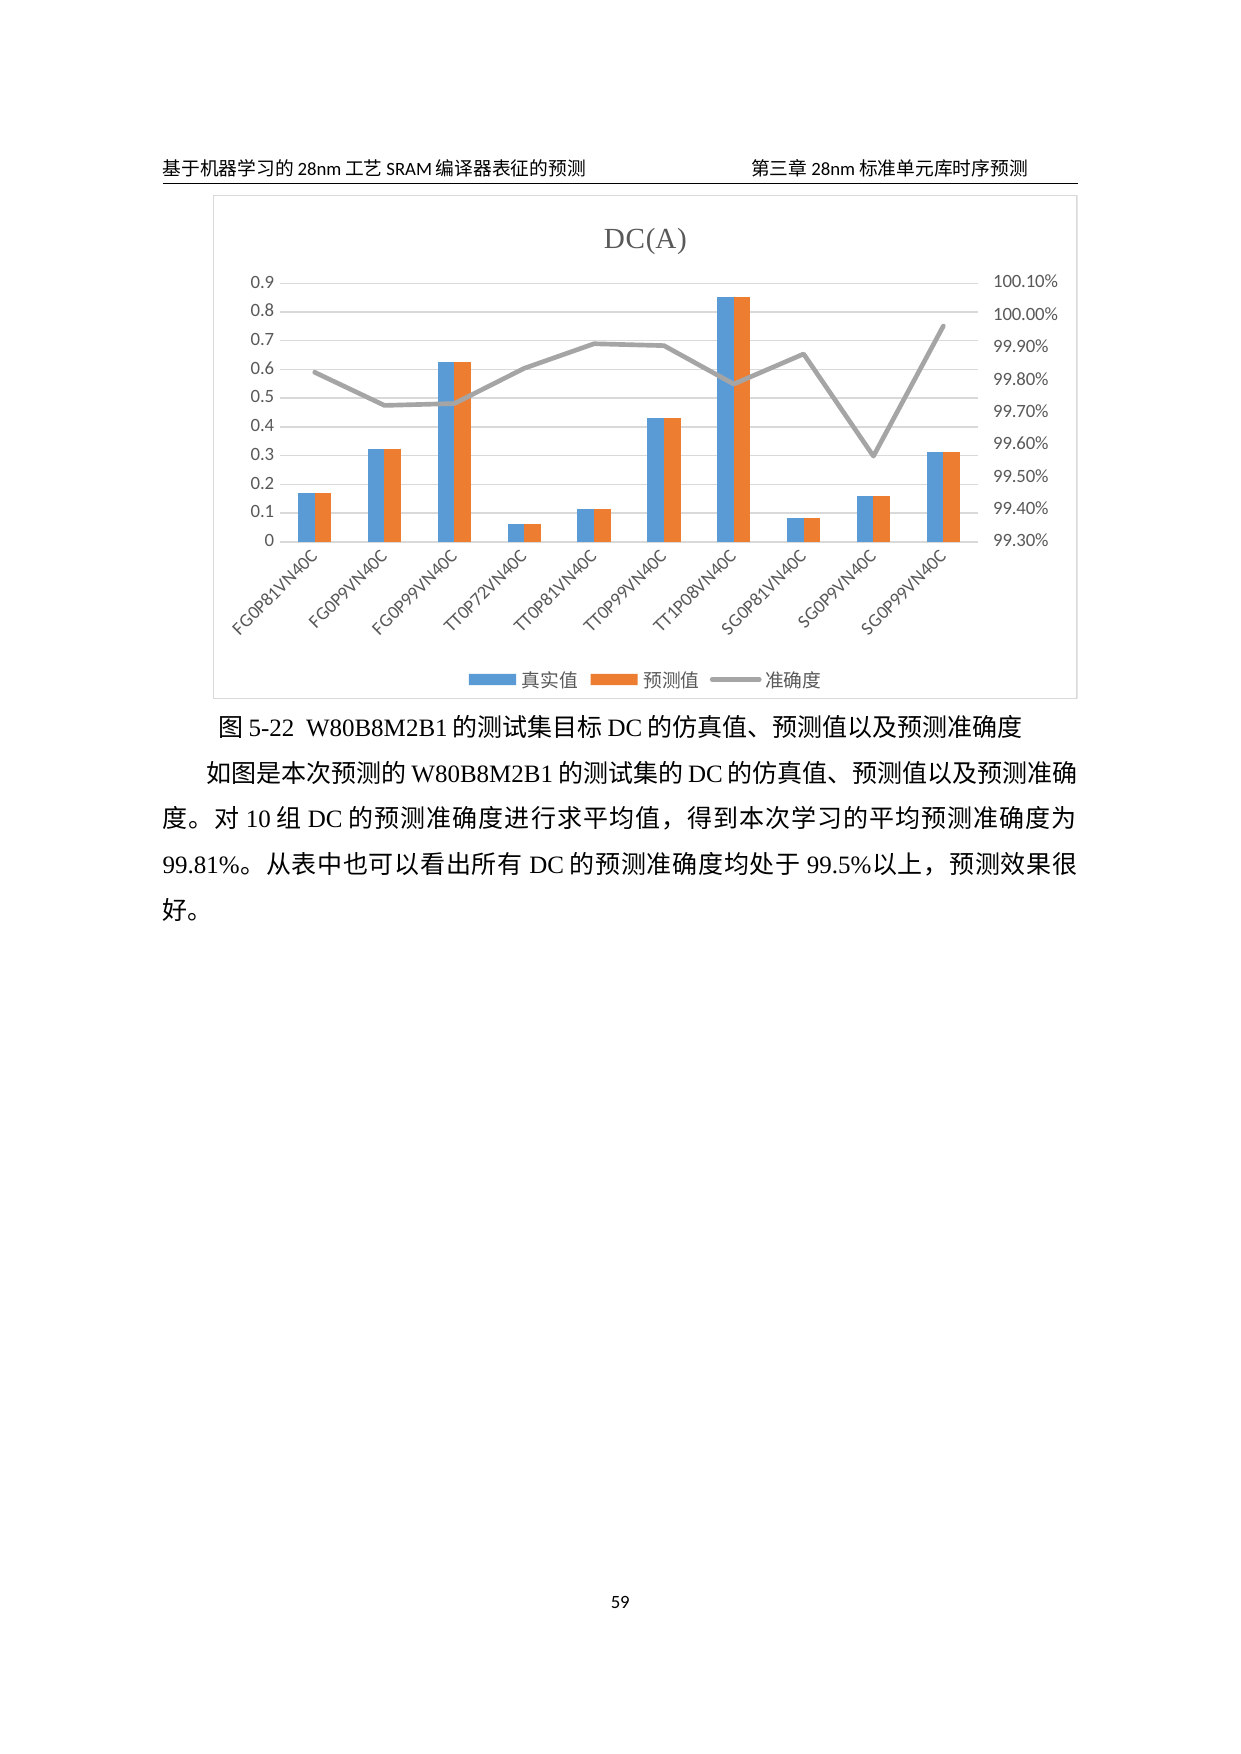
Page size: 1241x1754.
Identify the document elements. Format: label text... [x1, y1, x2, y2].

text 图5-22 W80B8M2B1的测试集目标DC的仿真值、预测值以及预测准确度 [162, 195, 1078, 745]
text 如图是本次预测的W80B8M2B1的测试集的DC的仿真值、预测值以及预测准确度。对10组DC的预测准确度进行求平均值，得到本次学习的平均预测准确度为99.81%。从表中也可以看出所有DC的预测准确度均处于99.5%以上，预测效果很好。 [162, 745, 1078, 929]
